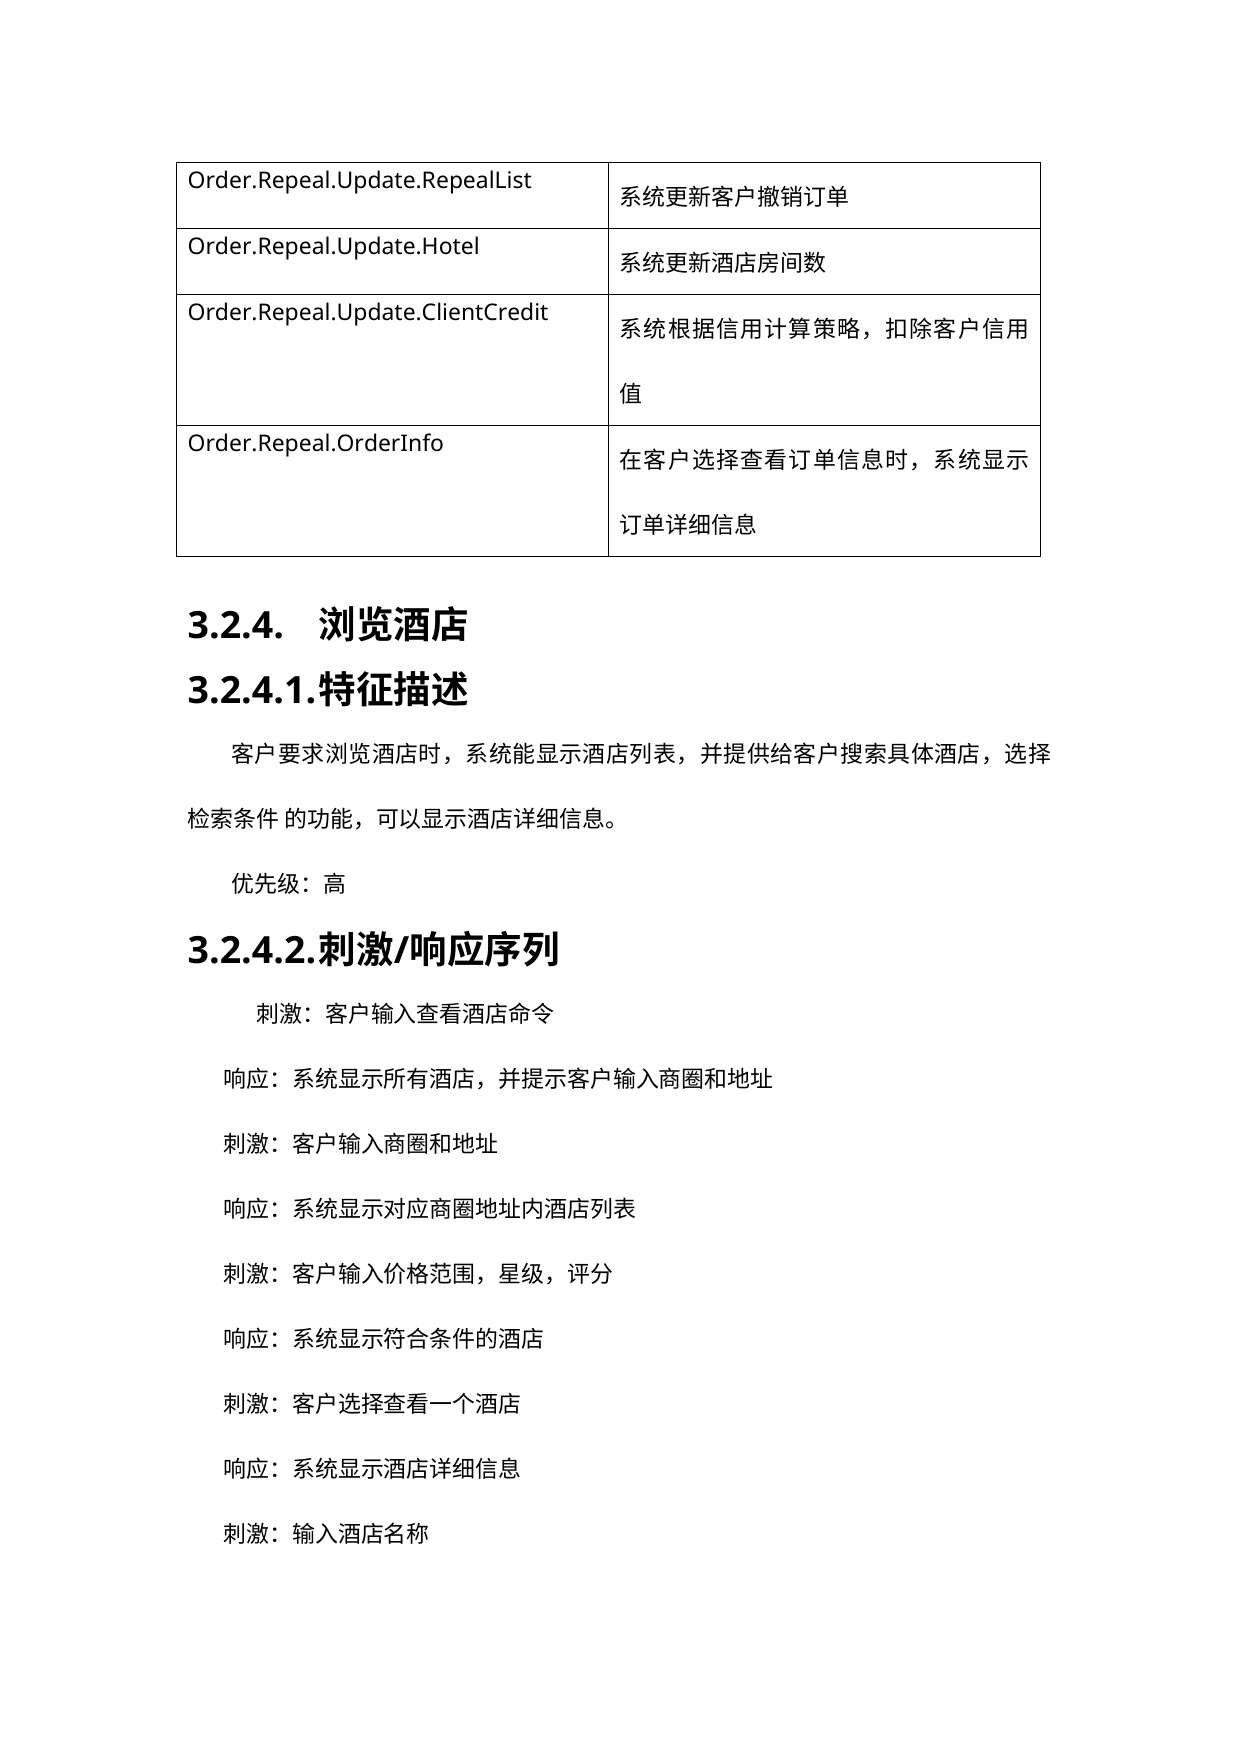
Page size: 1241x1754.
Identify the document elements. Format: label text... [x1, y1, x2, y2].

text 刺激：客户输入价格范围，星级，评分 [187, 1240, 1053, 1305]
text 优先级：高 [187, 850, 1053, 915]
table_cell 系统更新客户撤销订单 [609, 163, 1040, 228]
text 响应：系统显示对应商圈地址内酒店列表 [187, 1175, 1053, 1240]
table_cell 系统根据信用计算策略，扣除客户信用值 [609, 295, 1040, 425]
list 浏览酒店 [187, 590, 1053, 655]
text 刺激：客户输入查看酒店命令 [187, 980, 1053, 1045]
text 客户要求浏览酒店时，系统能显示酒店列表，并提供给客户搜索具体酒店，选择检索条件 的功能，可以显示酒店详细信息。 [187, 720, 1053, 850]
text 响应：系统显示所有酒店，并提示客户输入商圈和地址 [187, 1045, 1053, 1110]
table_cell Order.Repeal.Update.RepealList [177, 163, 608, 228]
table_cell Order.Repeal.OrderInfo [177, 426, 608, 556]
text 刺激：客户输入商圈和地址 [187, 1110, 1053, 1175]
text 刺激：输入酒店名称 [187, 1500, 1053, 1565]
table_cell Order.Repeal.Update.Hotel [177, 229, 608, 294]
text 响应：系统显示符合条件的酒店 [187, 1305, 1053, 1370]
list 刺激/响应序列 [187, 915, 1053, 980]
list 特征描述 [187, 655, 1053, 720]
table_cell 在客户选择查看订单信息时，系统显示订单详细信息 [609, 426, 1040, 556]
text 响应：系统显示酒店详细信息 [187, 1435, 1053, 1500]
text 刺激：客户选择查看一个酒店 [187, 1370, 1053, 1435]
table_cell Order.Repeal.Update.ClientCredit [177, 295, 608, 425]
table_cell 系统更新酒店房间数 [609, 229, 1040, 294]
